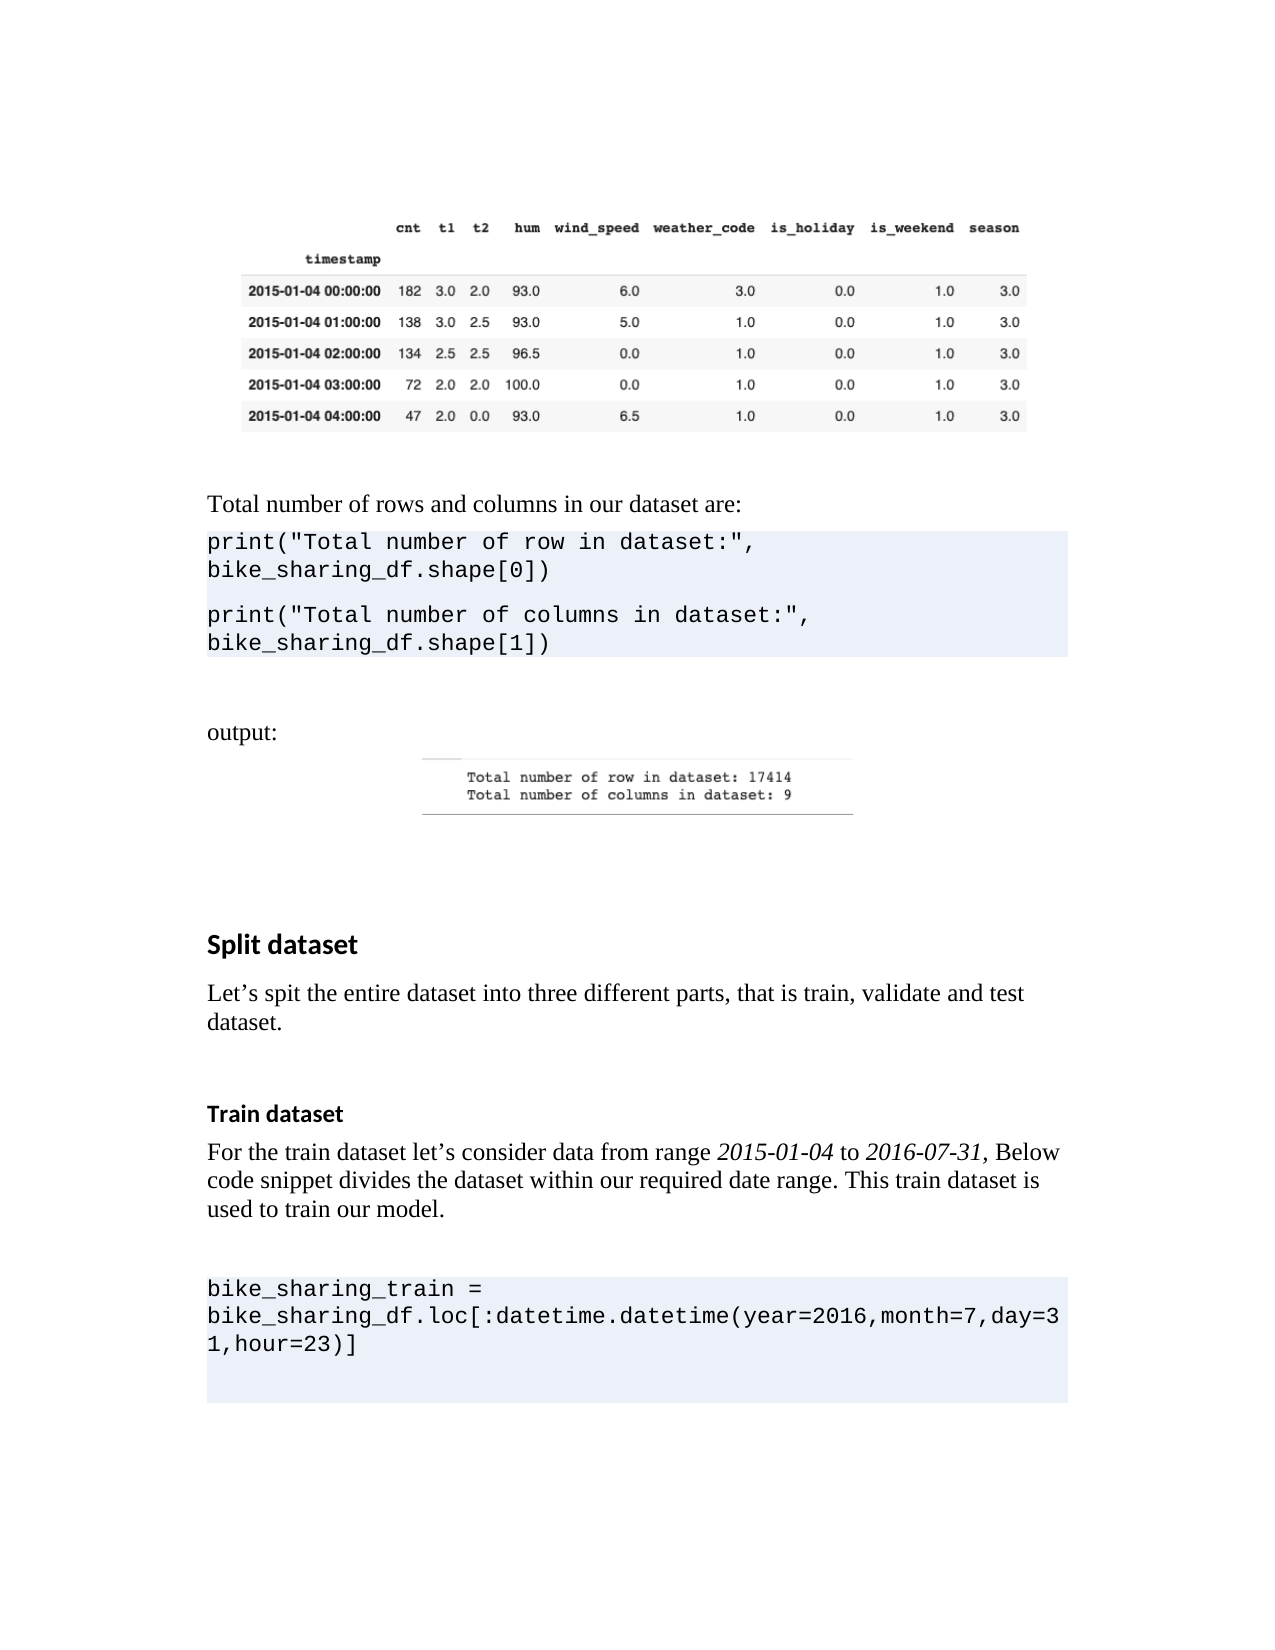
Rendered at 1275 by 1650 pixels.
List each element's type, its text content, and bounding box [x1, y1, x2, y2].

subtitle Split dataset [207, 926, 1068, 962]
text For the train dataset let’s consider data from range 2015-01-04 to 2016-07-31, Below code snippet divides the dataset within our required date range. This train dataset is used to train our model. [207, 1137, 1068, 1223]
picture [421, 758, 854, 815]
text bike_sharing_train = bike_sharing_df.loc[:datetime.datetime(year=2016,month=7,day=31,hour=23)] [207, 1277, 1068, 1359]
text Let’s spit the entire dataset into three different parts, that is train, validate and test dataset. [207, 978, 1068, 1036]
text print("Total number of columns in dataset:", bike_sharing_df.shape[1]) [207, 603, 1068, 657]
subtitle Train dataset [207, 1098, 1068, 1128]
picture [206, 206, 1069, 436]
text print("Total number of row in dataset:", bike_sharing_df.shape[0]) [207, 531, 1068, 584]
text Total number of rows and columns in our dataset are: [207, 489, 1068, 518]
text output: [207, 717, 1068, 746]
